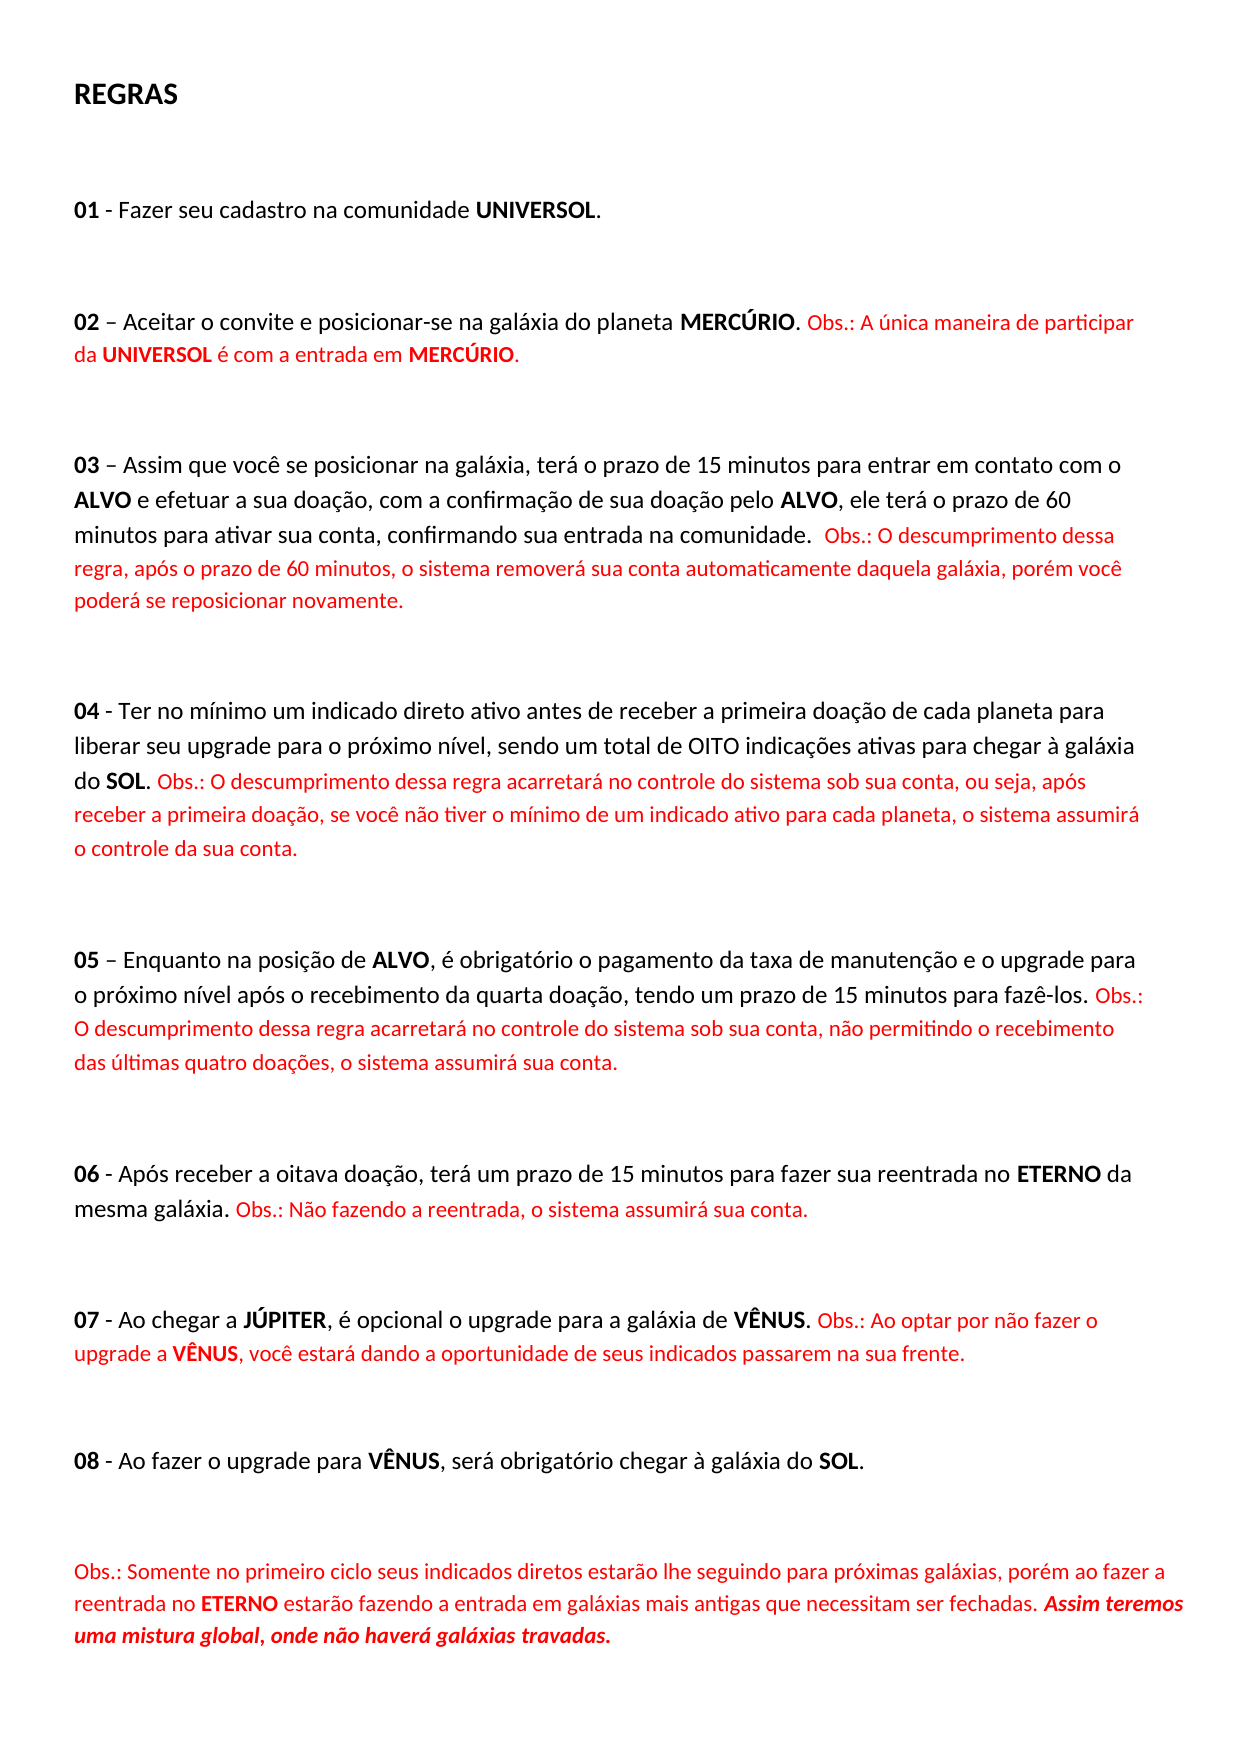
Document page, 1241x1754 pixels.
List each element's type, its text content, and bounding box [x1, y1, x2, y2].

text 02 – Aceitar o convite e posicionar-se na galáxia do planeta MERCÚRIO. Obs.: A única maneira de participar da UNIVERSOL é com a entrada em MERCÚRIO. [74, 306, 1152, 369]
text REGRAS [74, 74, 1152, 112]
text 01 - Fazer seu cadastro na comunidade UNIVERSOL. [74, 194, 1152, 225]
text 06 - Após receber a oitava doação, terá um prazo de 15 minutos para fazer sua reentrada no ETERNO da mesma galáxia. Obs.: Não fazendo a reentrada, o sistema assumirá sua conta. [74, 1158, 1152, 1223]
text 07 - Ao chegar a JÚPITER, é opcional o upgrade para a galáxia de VÊNUS. Obs.: Ao optar por não fazer o upgrade a VÊNUS, você estará dando a oportunidade de seus indicados passarem na sua frente. [74, 1304, 1152, 1367]
text 05 – Enquanto na posição de ALVO, é obrigatório o pagamento da taxa de manutenção e o upgrade para o próximo nível após o recebimento da quarta doação, tendo um prazo de 15 minutos para fazê-los. Obs.: O descumprimento dessa regra acarretará no controle do sistema sob sua conta, não permitindo o recebimento das últimas quatro doações, o sistema assumirá sua conta. [74, 944, 1152, 1077]
text 03 – Assim que você se posicionar na galáxia, terá o prazo de 15 minutos para entrar em contato com o ALVO e efetuar a sua doação, com a confirmação de sua doação pelo ALVO, ele terá o prazo de 60 minutos para ativar sua conta, confirmando sua entrada na comunidade. Obs.: O descumprimento dessa regra, após o prazo de 60 minutos, o sistema removerá sua conta automaticamente daquela galáxia, porém você poderá se reposicionar novamente. [74, 449, 1152, 614]
text 08 - Ao fazer o upgrade para VÊNUS, será obrigatório chegar à galáxia do SOL. [74, 1445, 1152, 1476]
text Obs.: Somente no primeiro ciclo seus indicados diretos estarão lhe seguindo para próximas galáxias, porém ao fazer a reentrada no ETERNO estarão fazendo a entrada em galáxias mais antigas que necessitam ser fechadas. Assim teremos uma mistura global, onde não haverá galáxias travadas. [74, 1557, 1226, 1649]
text 04 - Ter no mínimo um indicado direto ativo antes de receber a primeira doação de cada planeta para liberar seu upgrade para o próximo nível, sendo um total de OITO indicações ativas para chegar à galáxia do SOL. Obs.: O descumprimento dessa regra acarretará no controle do sistema sob sua conta, ou seja, após receber a primeira doação, se você não tiver o mínimo de um indicado ativo para cada planeta, o sistema assumirá o controle da sua conta. [74, 695, 1152, 863]
